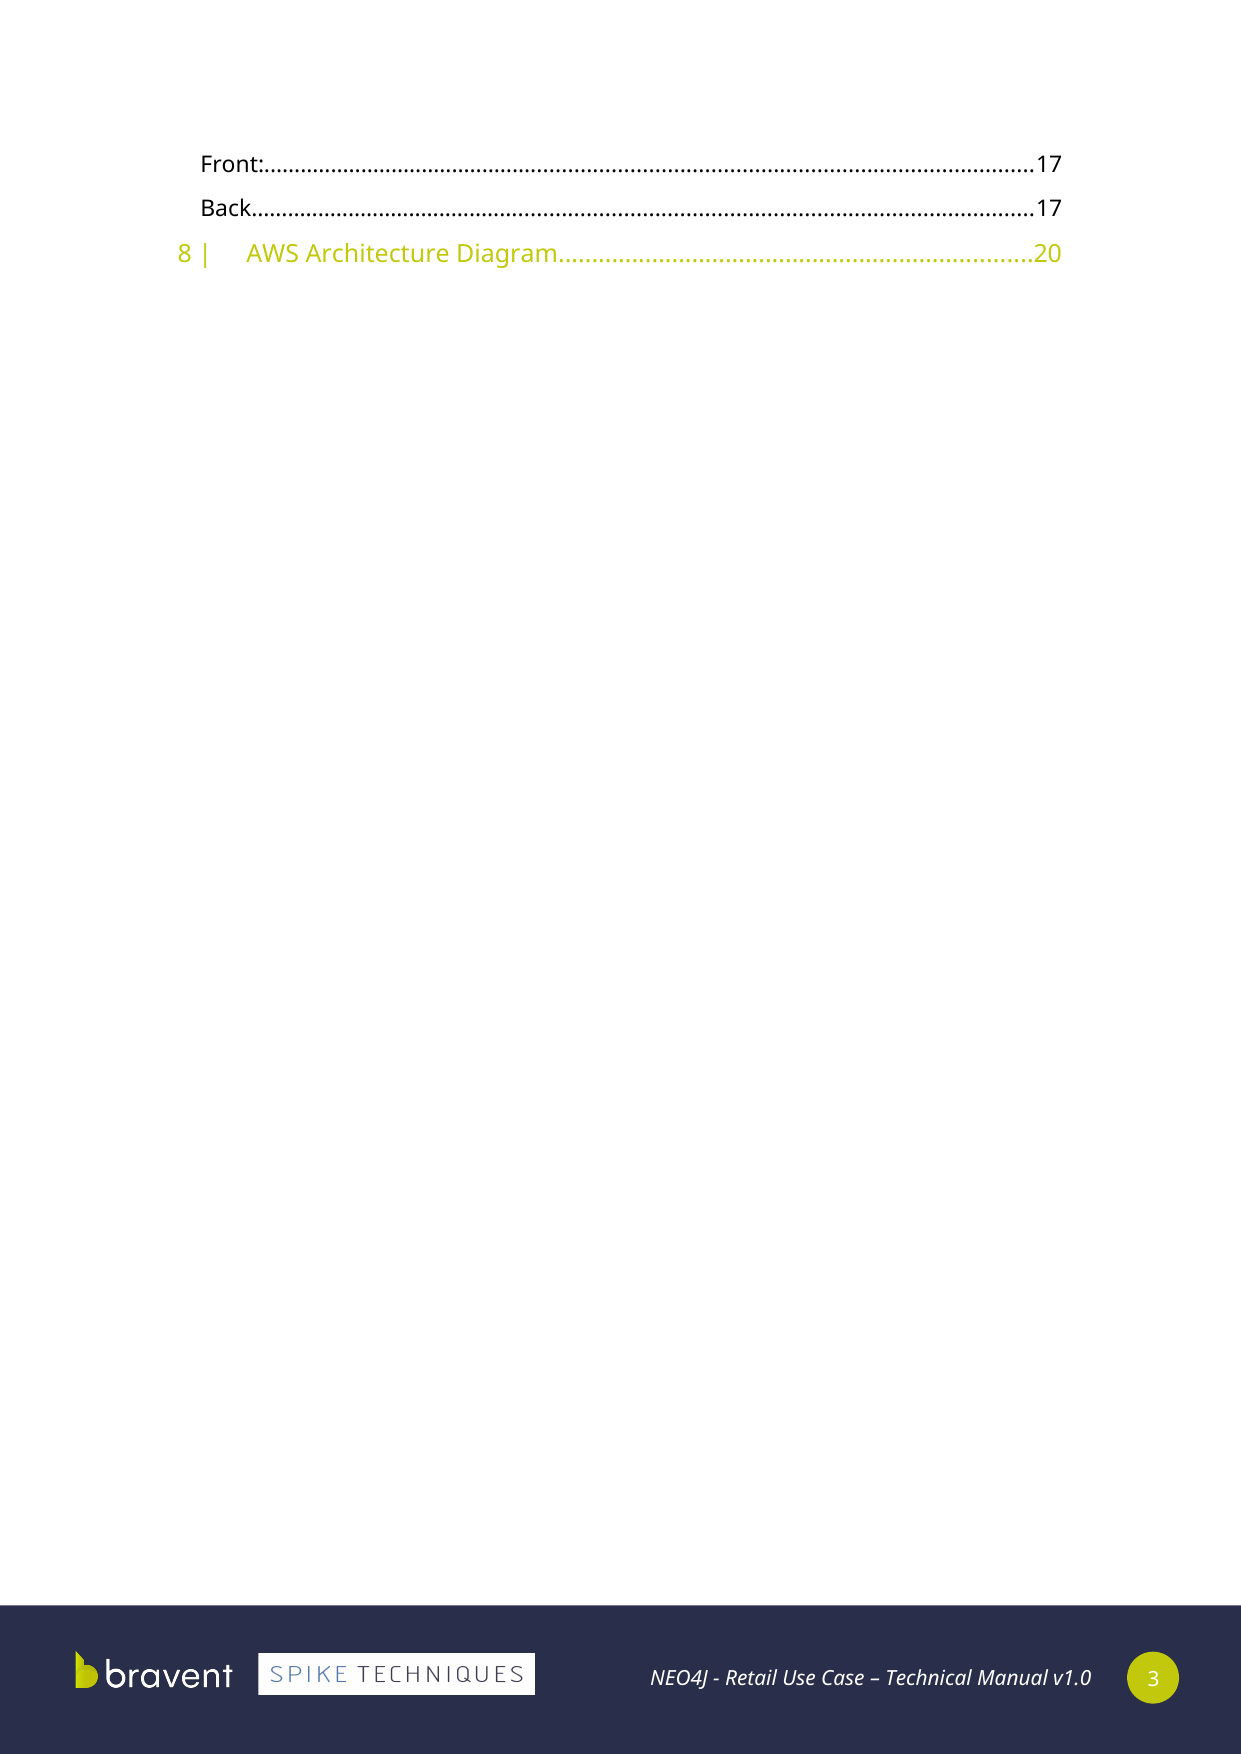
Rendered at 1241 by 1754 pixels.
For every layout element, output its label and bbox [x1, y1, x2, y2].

picture [75, 1650, 233, 1688]
picture [258, 1653, 535, 1695]
